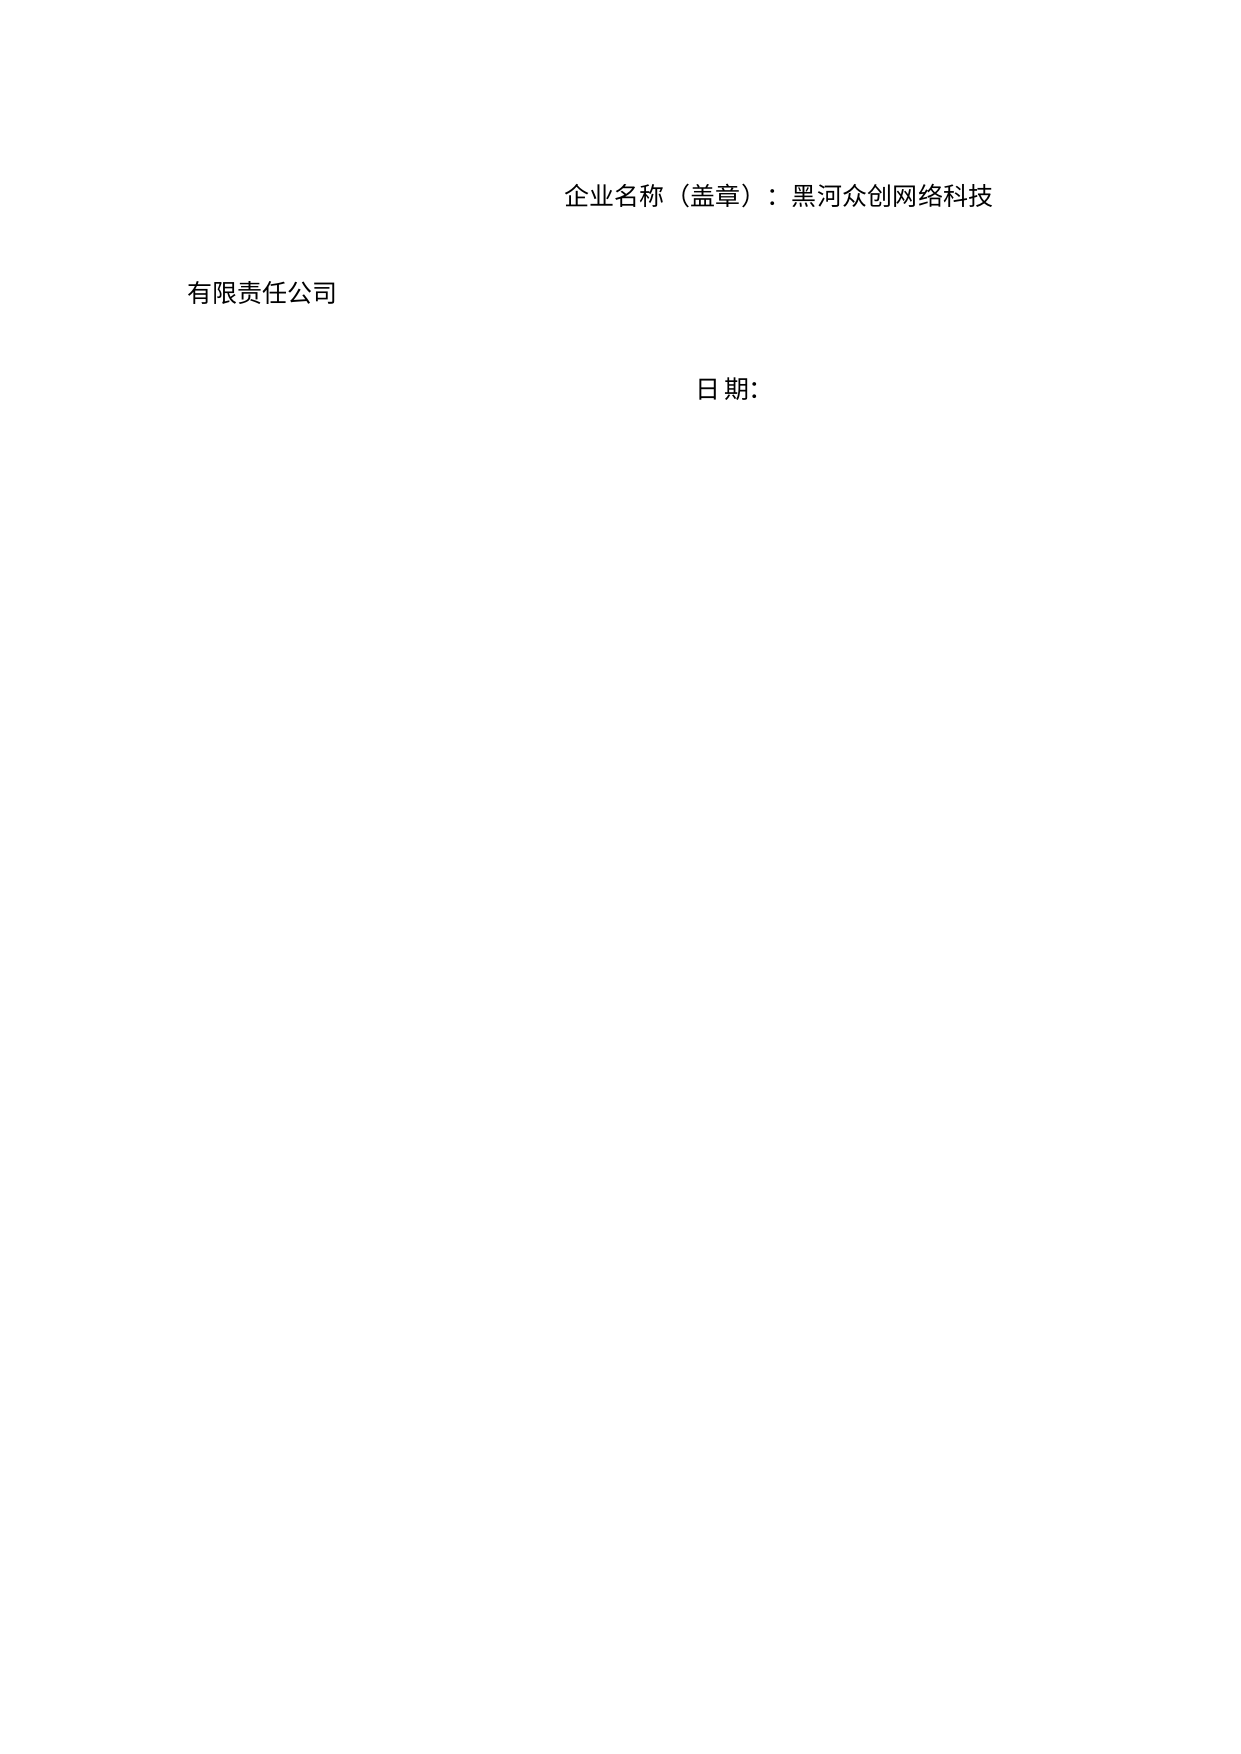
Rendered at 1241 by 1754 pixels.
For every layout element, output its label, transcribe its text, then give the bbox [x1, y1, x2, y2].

text 企业名称（盖章）：黑河众创网络科技有限责任公司 [187, 162, 994, 324]
text 日 期： [187, 355, 774, 420]
